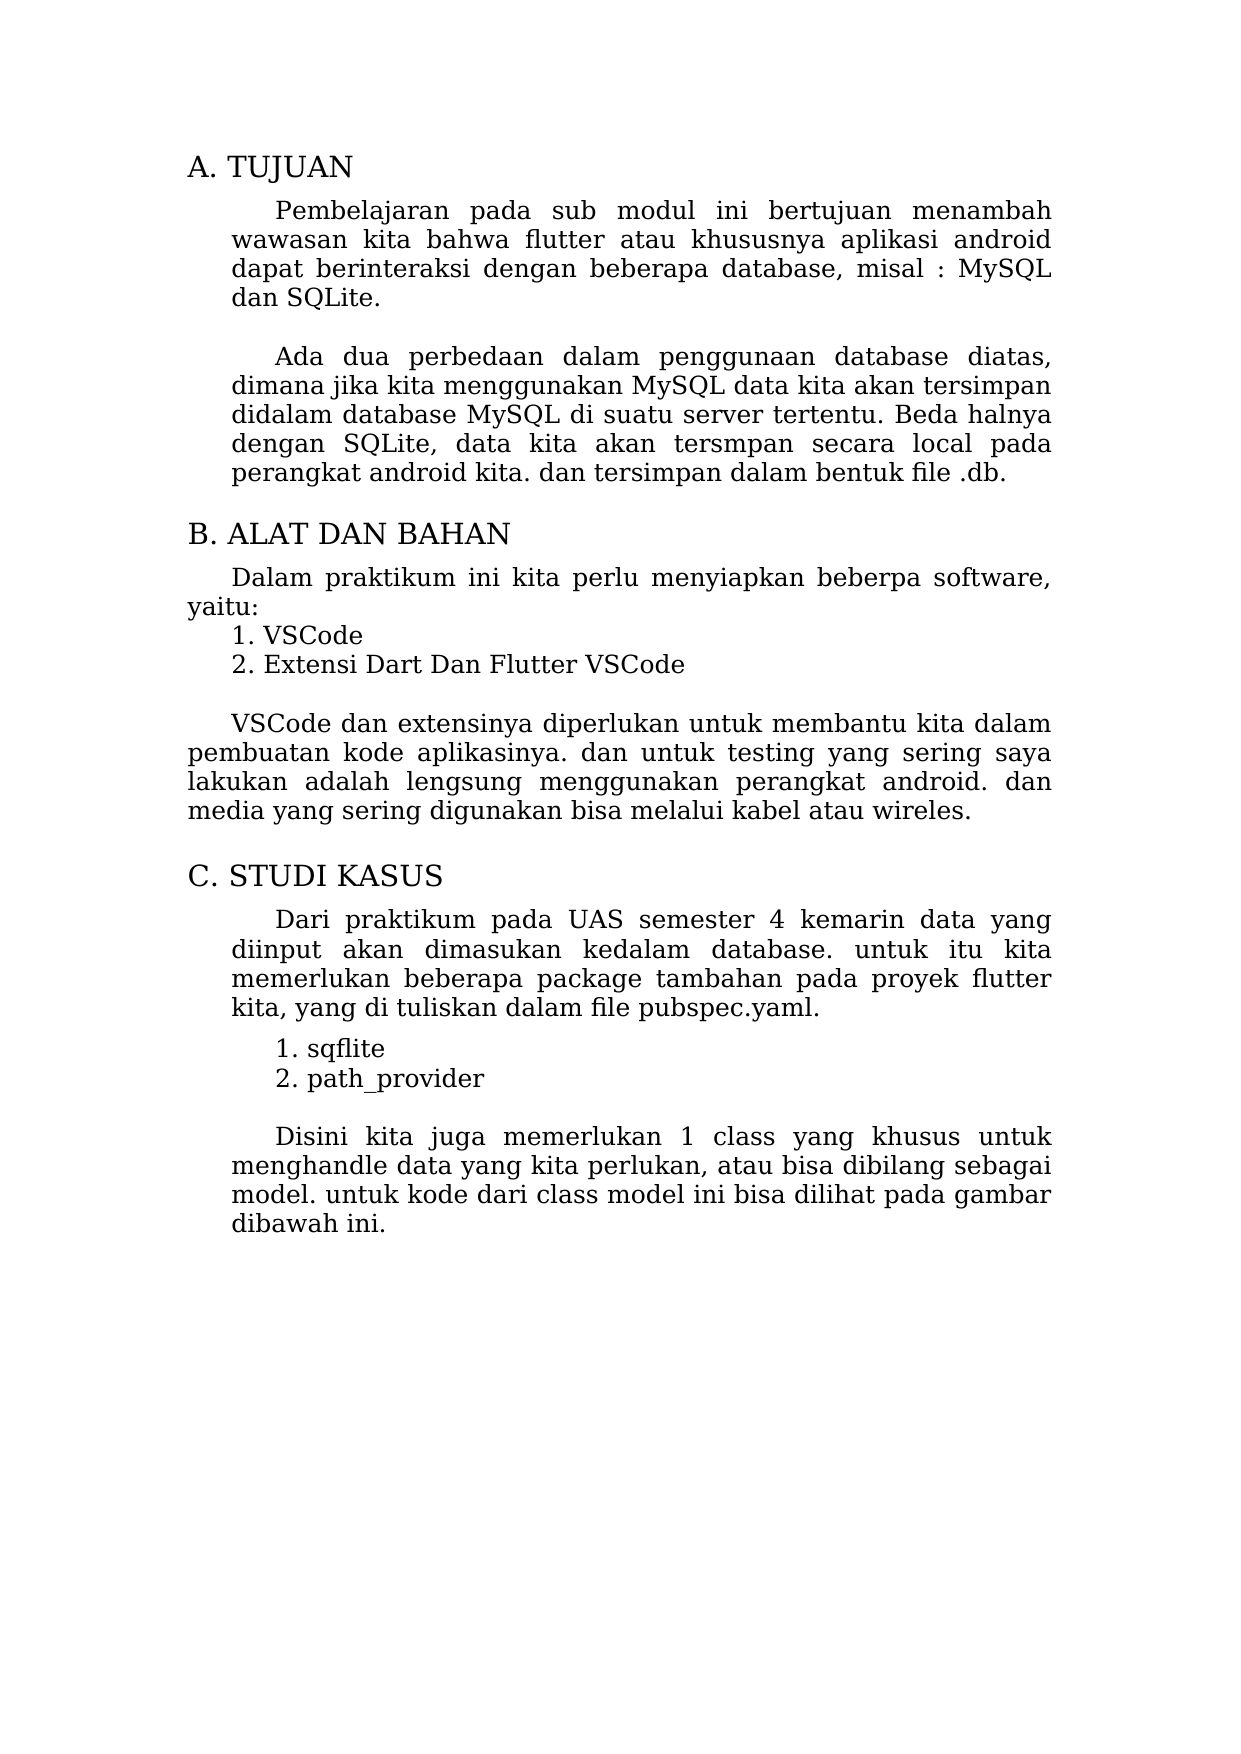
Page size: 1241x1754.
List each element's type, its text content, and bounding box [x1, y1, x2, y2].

list Extensi Dart Dan Flutter VSCode [231, 651, 1053, 680]
list TUJUAN [187, 150, 1053, 184]
list Dari praktikum pada UAS semester 4 kemarin data yang diinput akan dimasukan kedalam database. untuk itu kita memerlukan beberapa package tambahan pada proyek flutter kita, yang di tuliskan dalam file pubspec.yaml. [231, 906, 1053, 1022]
list Disini kita juga memerlukan 1 class yang khusus untuk menghandle data yang kita perlukan, atau bisa dibilang sebagai model. untuk kode dari class model ini bisa dilihat pada gambar dibawah ini. [231, 1122, 1053, 1239]
list Pembelajaran pada sub modul ini bertujuan menambah wawasan kita bahwa flutter atau khususnya aplikasi android dapat berinteraksi dengan beberapa database, misal : MySQL dan SQLite. [231, 196, 1053, 313]
list STUDI KASUS [187, 859, 1053, 893]
list path_provider [231, 1064, 1053, 1093]
list VSCode [231, 621, 1053, 651]
list Dalam praktikum ini kita perlu menyiapkan beberpa software, yaitu: [187, 563, 1053, 621]
list VSCode dan extensinya diperlukan untuk membantu kita dalam pembuatan kode aplikasinya. dan untuk testing yang sering saya lakukan adalah lengsung menggunakan perangkat android. dan media yang sering digunakan bisa melalui kabel atau wireles. [187, 709, 1053, 826]
list sqflite [231, 1034, 1053, 1064]
list ALAT DAN BAHAN [187, 517, 1053, 551]
list Ada dua perbedaan dalam penggunaan database diatas, dimana jika kita menggunakan MySQL data kita akan tersimpan didalam database MySQL di suatu server tertentu. Beda halnya dengan SQLite, data kita akan tersmpan secara local pada perangkat android kita. dan tersimpan dalam bentuk file .db. [231, 342, 1053, 488]
